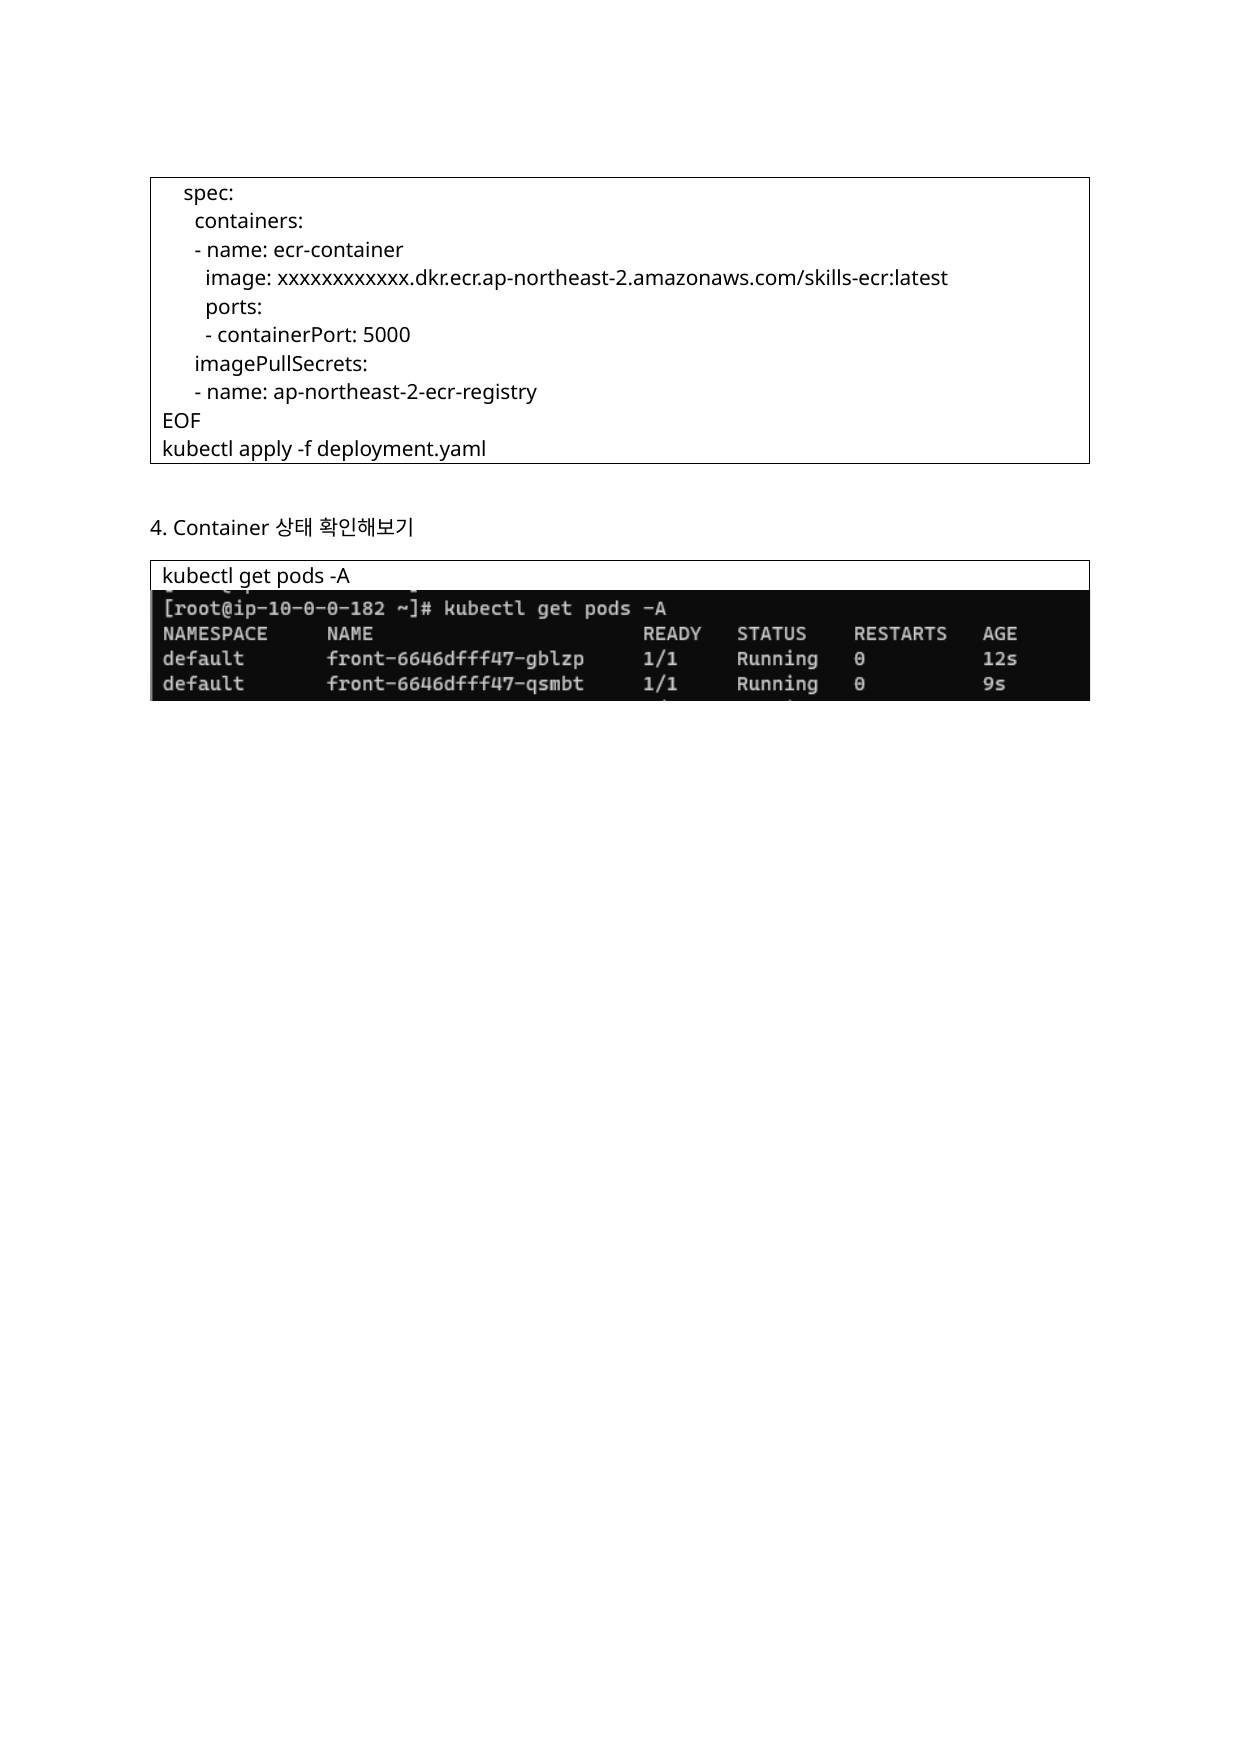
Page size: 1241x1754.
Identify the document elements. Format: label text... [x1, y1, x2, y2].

table_header kubectl get pods -A [151, 561, 1089, 590]
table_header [151, 178, 1089, 463]
picture [150, 590, 1091, 701]
text 4. Container 상태 확인해보기 [150, 511, 1090, 541]
